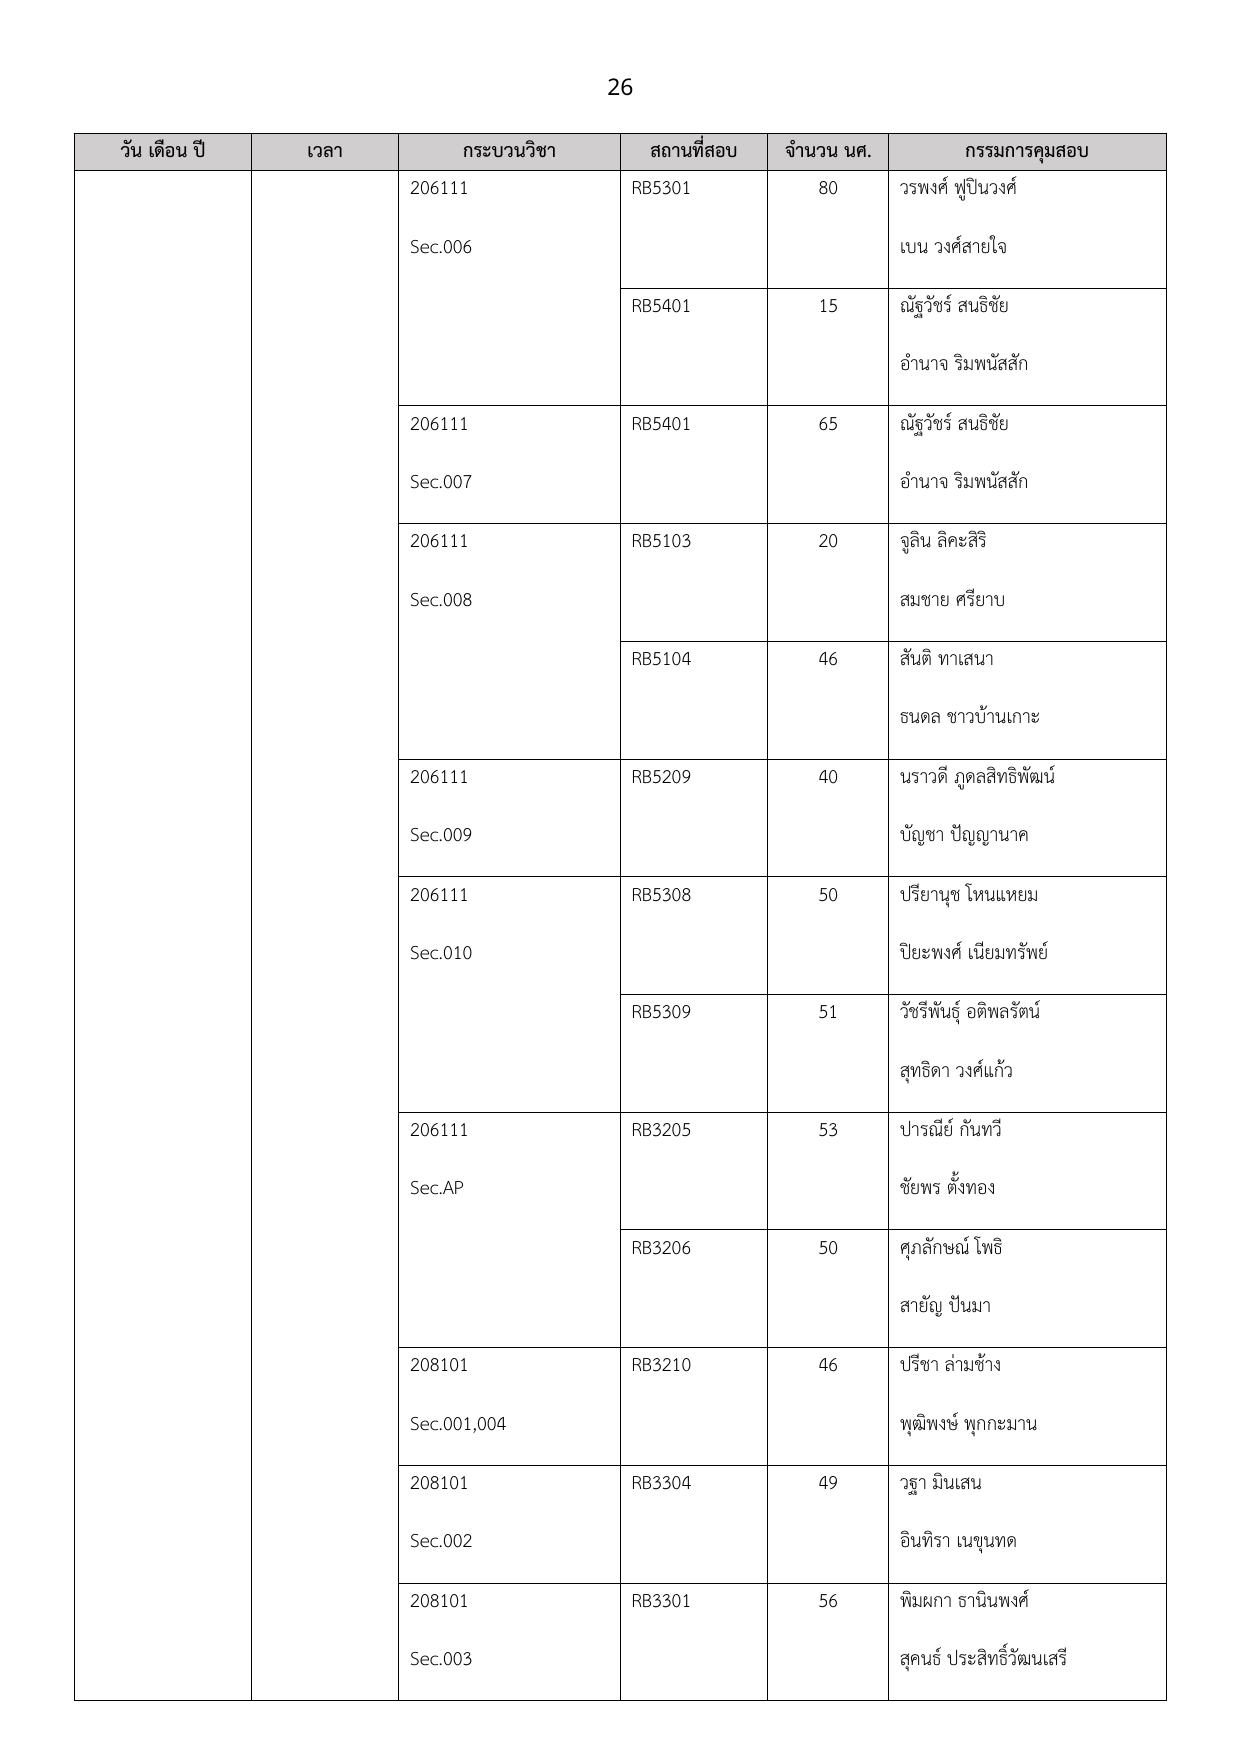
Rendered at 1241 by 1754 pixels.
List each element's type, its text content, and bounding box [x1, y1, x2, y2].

table_cell 51 [768, 995, 888, 1112]
table_cell RB5308 [621, 877, 767, 994]
table_cell RB5104 [621, 642, 767, 758]
table_cell RB3210 [621, 1348, 767, 1465]
table_cell RB5103 [621, 524, 767, 641]
table_cell ปรียานุช โหนแหยม ปิยะพงศ์ เนียมทรัพย์ [889, 877, 1166, 994]
table_header จำนวน นศ. [768, 134, 888, 170]
table_header สถานที่สอบ [621, 134, 767, 170]
table_cell วฐา มินเสน อินทิรา เนขุนทด [889, 1466, 1166, 1582]
table_cell RB3206 [621, 1230, 767, 1347]
table_cell 208101 Sec.001,004 [399, 1348, 620, 1465]
table_header วัน เดือน ปี [75, 134, 251, 170]
table_cell ณัฐวัชร์ สนธิชัย อำนาจ ริมพนัสสัก [889, 289, 1166, 405]
table_cell 46 [768, 642, 888, 758]
table_cell RB5301 [621, 171, 767, 288]
table_cell 50 [768, 877, 888, 994]
table_cell 46 [768, 1348, 888, 1465]
table_cell 208101 Sec.003 [399, 1584, 620, 1700]
table_cell RB3304 [621, 1466, 767, 1582]
table_cell จูลิน ลิคะสิริ สมชาย ศรียาบ [889, 524, 1166, 641]
table_cell 206111 Sec.AP [399, 1113, 620, 1347]
table_cell ปารณีย์ กันทวี ชัยพร ตั้งทอง [889, 1113, 1166, 1229]
table_cell วัชรีพันธุ์ อติพลรัตน์ สุทธิดา วงศ์แก้ว [889, 995, 1166, 1112]
table_header กระบวนวิชา [399, 134, 620, 170]
table_cell พิมผกา ธานินพงศ์ สุคนธ์ ประสิทธิ์วัฒนเสรี [889, 1584, 1166, 1700]
table_cell 40 [768, 760, 888, 876]
table_cell RB5401 [621, 289, 767, 405]
table_cell RB5401 [621, 406, 767, 523]
table_cell RB3205 [621, 1113, 767, 1229]
table_cell สันติ ทาเสนา ธนดล ชาวบ้านเกาะ [889, 642, 1166, 758]
table_cell 206111 Sec.008 [399, 524, 620, 758]
table_cell 208101 Sec.002 [399, 1466, 620, 1582]
table_cell ปรีชา ล่ามช้าง พุฒิพงษ์ พุกกะมาน [889, 1348, 1166, 1465]
table_cell 65 [768, 406, 888, 523]
table_cell 206111 Sec.009 [399, 760, 620, 876]
table_cell RB5309 [621, 995, 767, 1112]
table_cell 49 [768, 1466, 888, 1582]
table_cell RB5209 [621, 760, 767, 876]
table_cell วรพงศ์ ฟูปินวงศ์ เบน วงศ์สายใจ [889, 171, 1166, 288]
table_cell 50 [768, 1230, 888, 1347]
table_header กรรมการคุมสอบ [889, 134, 1166, 170]
table_header เวลา [252, 134, 398, 170]
table_cell 15 [768, 289, 888, 405]
table_cell 56 [768, 1584, 888, 1700]
table_cell 53 [768, 1113, 888, 1229]
table_cell 206111 Sec.007 [399, 406, 620, 523]
table_cell 206111 Sec.010 [399, 877, 620, 1112]
table_cell 20 [768, 524, 888, 641]
table_cell ณัฐวัชร์ สนธิชัย อำนาจ ริมพนัสสัก [889, 406, 1166, 523]
table_cell 206111 Sec.006 [399, 171, 620, 405]
table_cell นราวดี ภูดลสิทธิพัฒน์ บัญชา ปัญญานาค [889, 760, 1166, 876]
table_cell 80 [768, 171, 888, 288]
table_cell ศุภลักษณ์ โพธิ สายัญ ปันมา [889, 1230, 1166, 1347]
table_cell RB3301 [621, 1584, 767, 1700]
